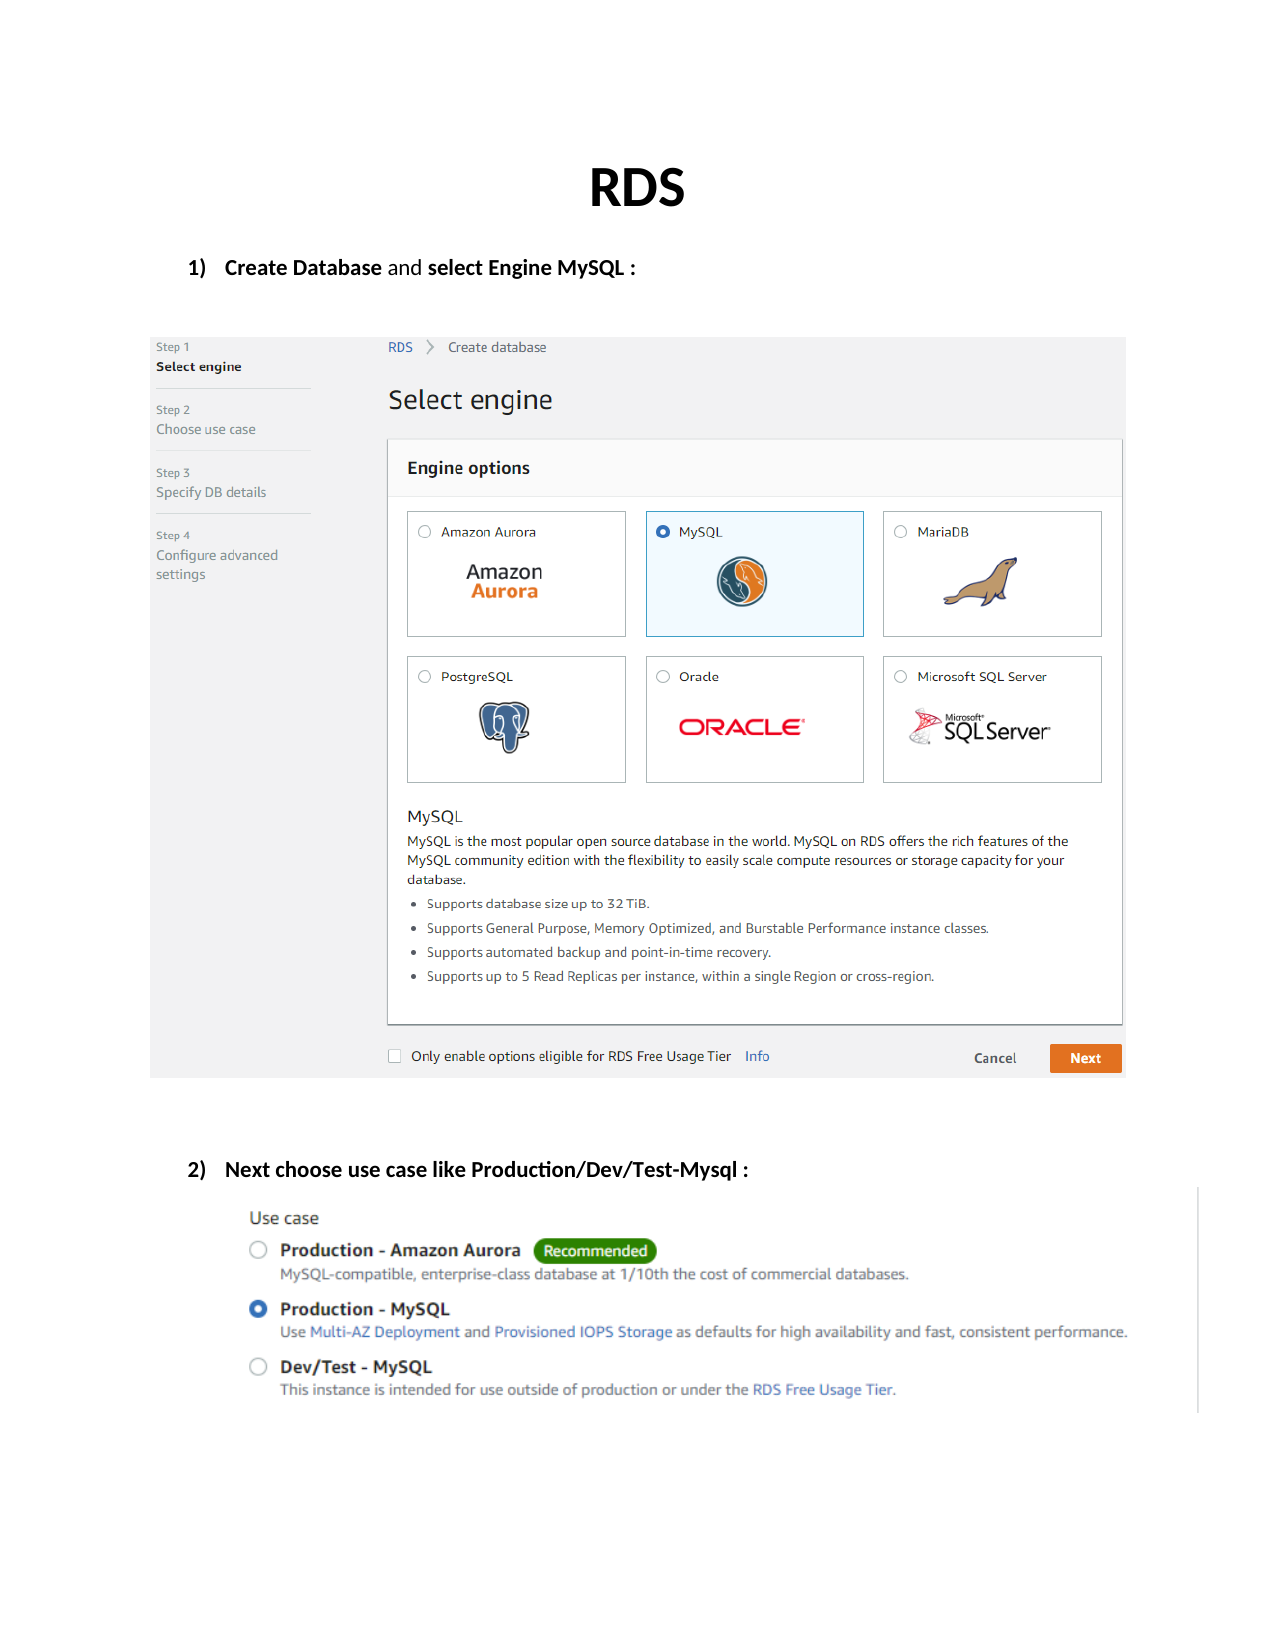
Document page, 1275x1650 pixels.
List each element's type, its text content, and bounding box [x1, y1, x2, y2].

list Create Database and select Engine MySQL : [187, 253, 1125, 281]
list Next choose use case like Production/Dev/Test-Mysql : [187, 1156, 1125, 1184]
picture [150, 337, 1126, 1078]
picture [225, 1187, 1199, 1413]
text RDS [150, 150, 1125, 221]
